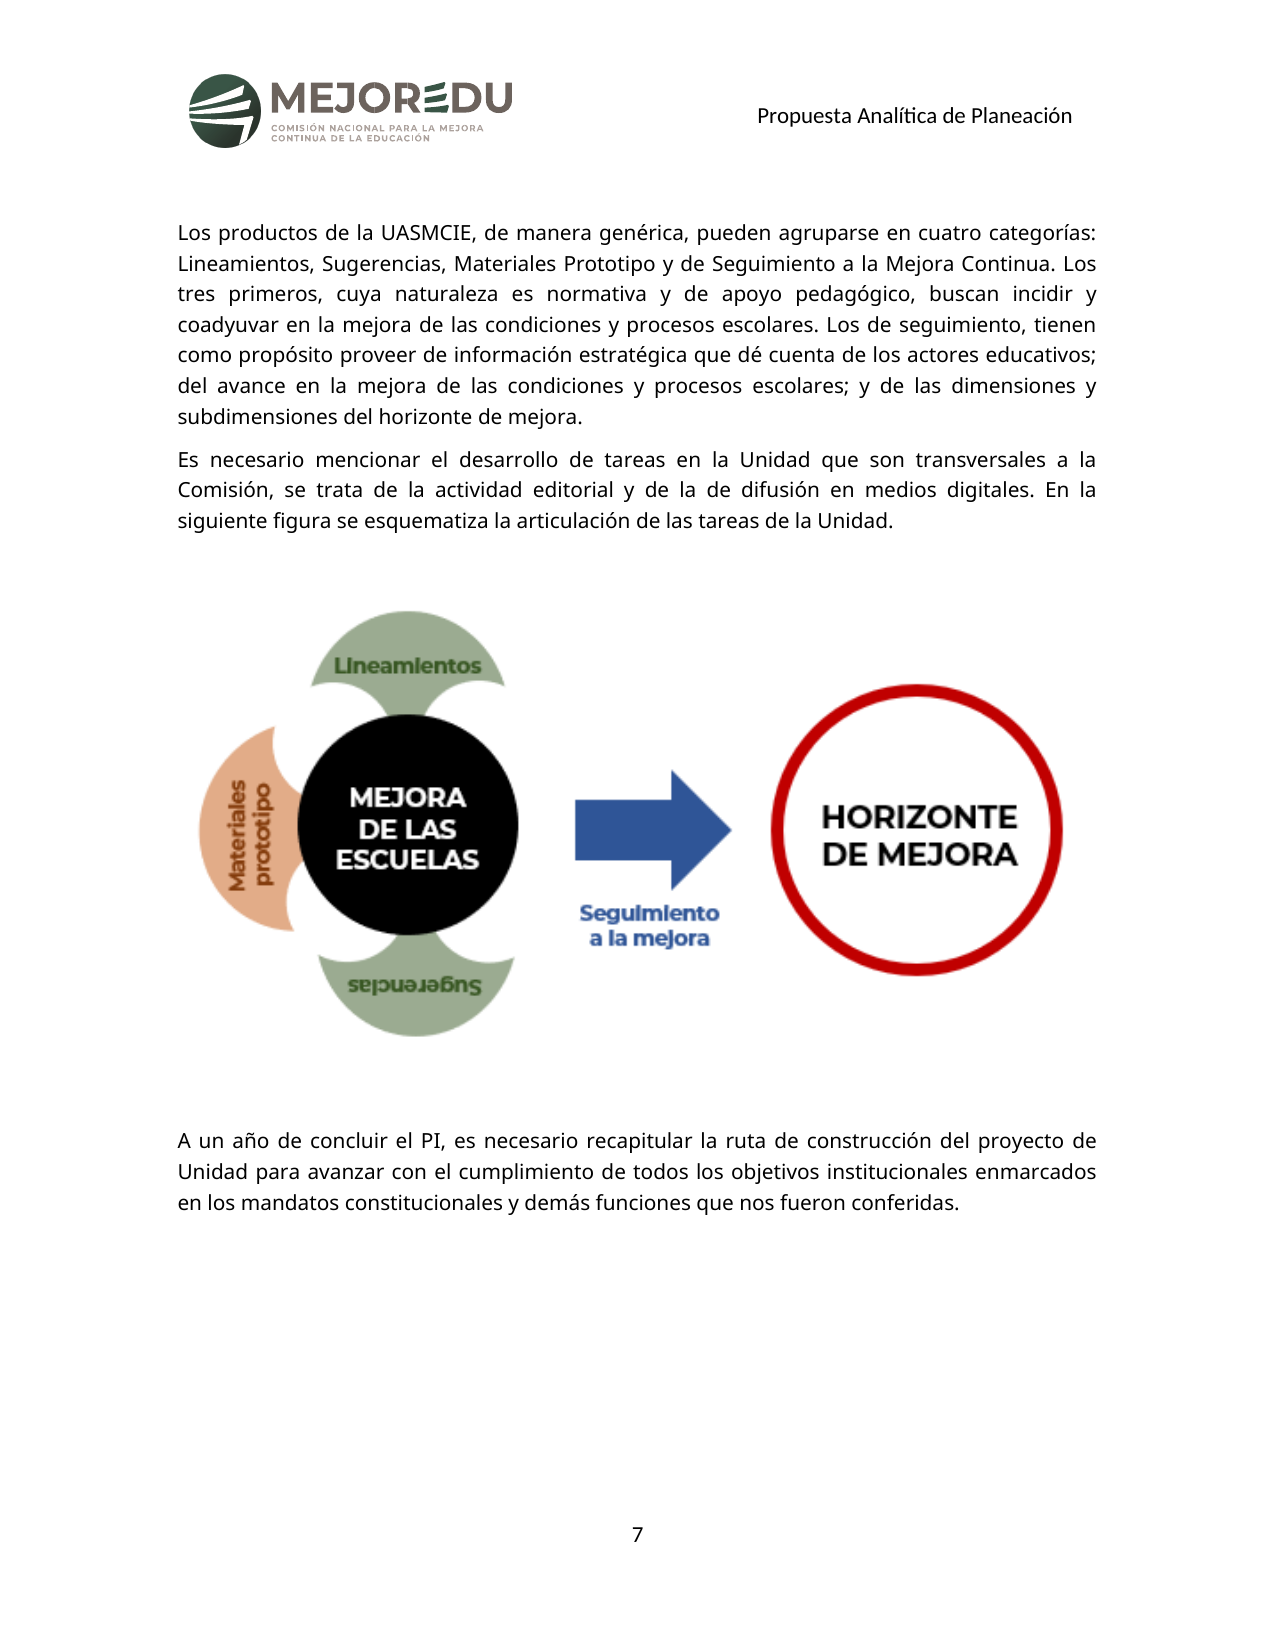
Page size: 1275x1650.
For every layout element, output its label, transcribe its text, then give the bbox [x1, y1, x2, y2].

picture [188, 73, 261, 148]
text Los productos de la UASMCIE, de manera genérica, pueden agruparse en cuatro categorías: Lineamientos, Sugerencias, Materiales Prototipo y de Seguimiento a la Mejora Continua. Los tres primeros, cuya naturaleza es normativa y de apoyo pedagógico, buscan incidir y coadyuvar en la mejora de las condiciones y procesos escolares. Los de seguimiento, tienen como propósito proveer de información estratégica que dé cuenta de los actores educativos; del avance en la mejora de las condiciones y procesos escolares; y de las dimensiones y subdimensiones del horizonte de mejora. [177, 218, 1098, 430]
picture [177, 592, 1097, 1069]
text A un año de concluir el PI, es necesario recapitular la ruta de construcción del proyecto de Unidad para avanzar con el cumplimiento de todos los objetivos institucionales enmarcados en los mandatos constitucionales y demás funciones que nos fueron conferidas. [177, 1127, 1098, 1216]
text Es necesario mencionar el desarrollo de tareas en la Unidad que son transversales a la Comisión, se trata de la actividad editorial y de la de difusión en medios digitales. En la siguiente figura se esquematiza la articulación de las tareas de la Unidad. [177, 445, 1098, 535]
